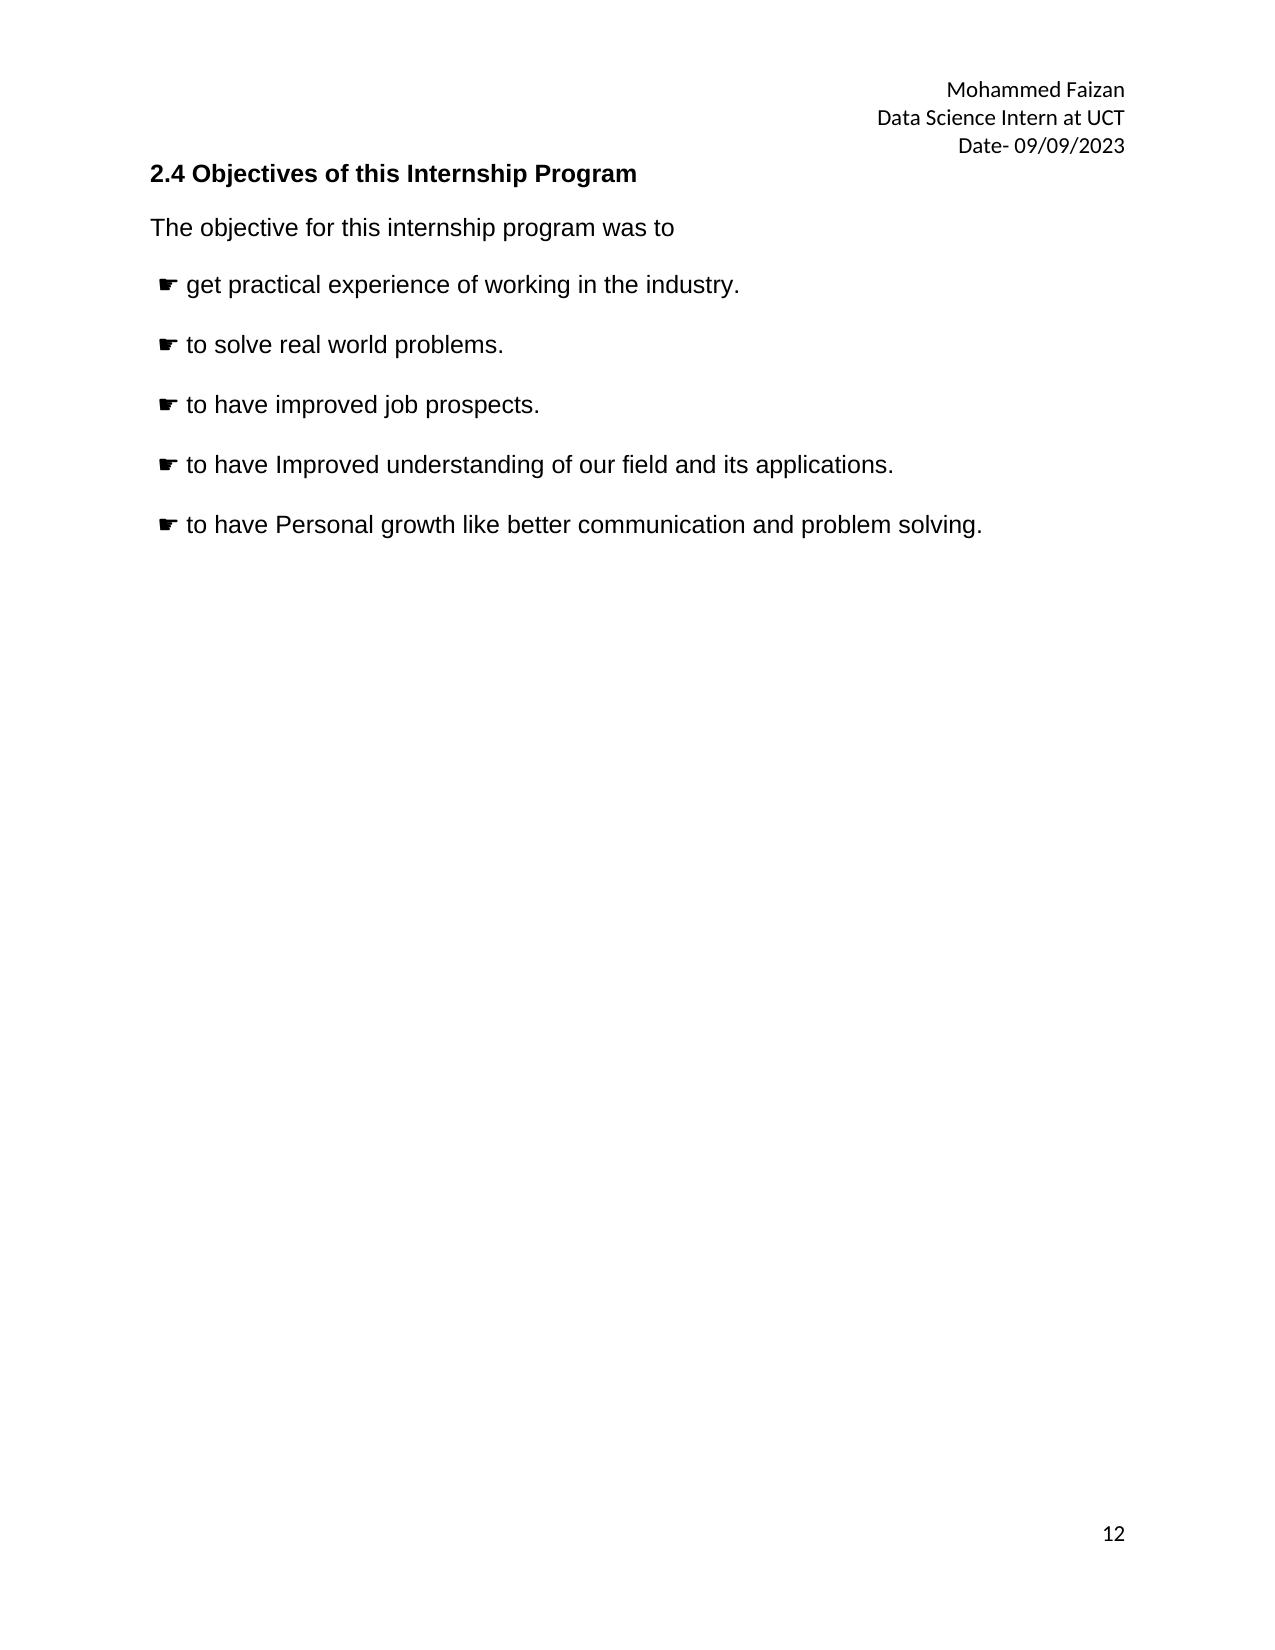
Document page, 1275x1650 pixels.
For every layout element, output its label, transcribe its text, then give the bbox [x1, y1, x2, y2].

text ☛ to have Improved understanding of our field and its applications. [150, 447, 1125, 481]
text ☛ get practical experience of working in the industry. [150, 267, 1125, 301]
text 2.4 Objectives of this Internship Program [150, 159, 1125, 188]
text The objective for this internship program was to [150, 213, 1125, 242]
text ☛ to solve real world problems. [150, 327, 1125, 361]
text ☛ to have Personal growth like better communication and problem solving. [150, 507, 1125, 541]
text ☛ to have improved job prospects. [150, 387, 1125, 421]
